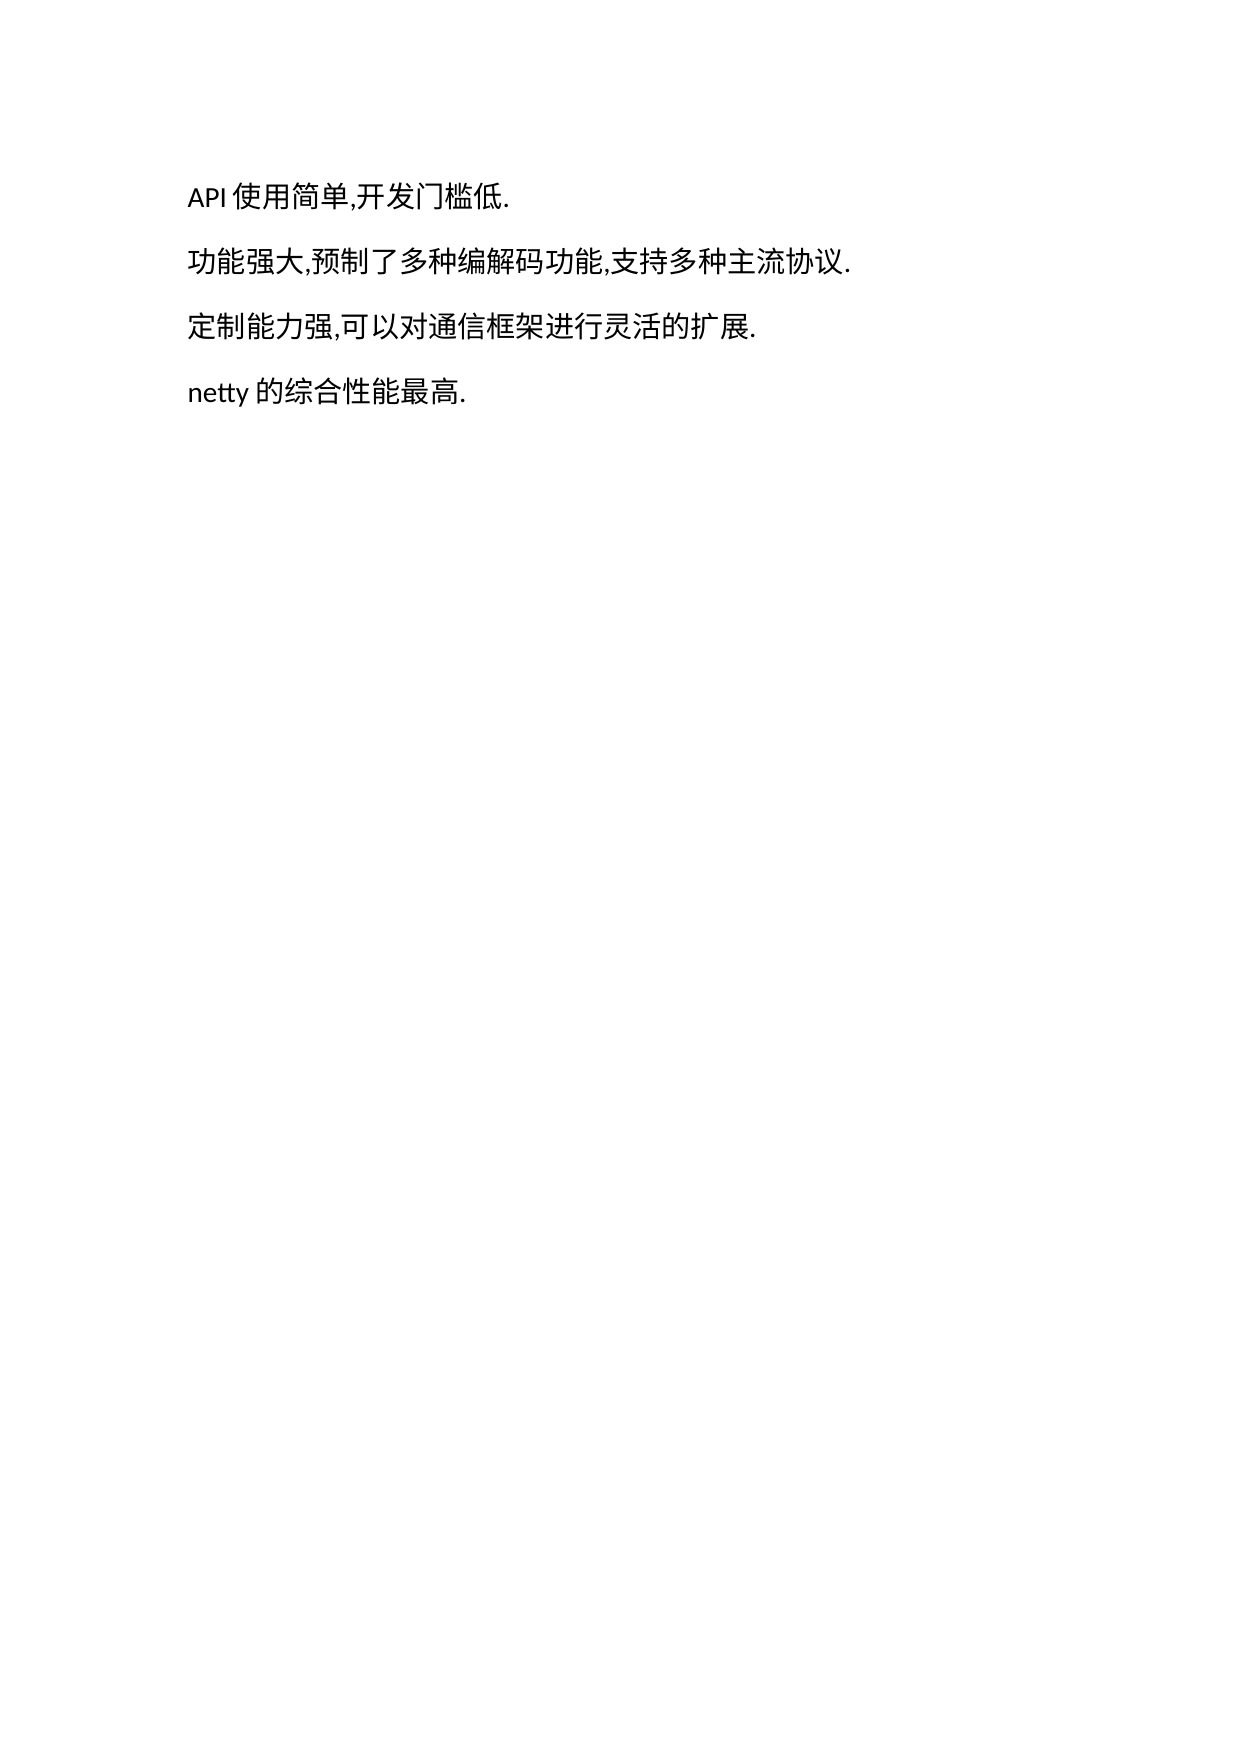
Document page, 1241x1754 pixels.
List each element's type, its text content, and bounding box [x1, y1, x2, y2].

text 定制能力强,可以对通信框架进行灵活的扩展. [187, 292, 1053, 357]
text netty的综合性能最高. [187, 357, 1053, 422]
text 功能强大,预制了多种编解码功能,支持多种主流协议. [187, 227, 1053, 292]
text API使用简单,开发门槛低. [187, 162, 1053, 227]
